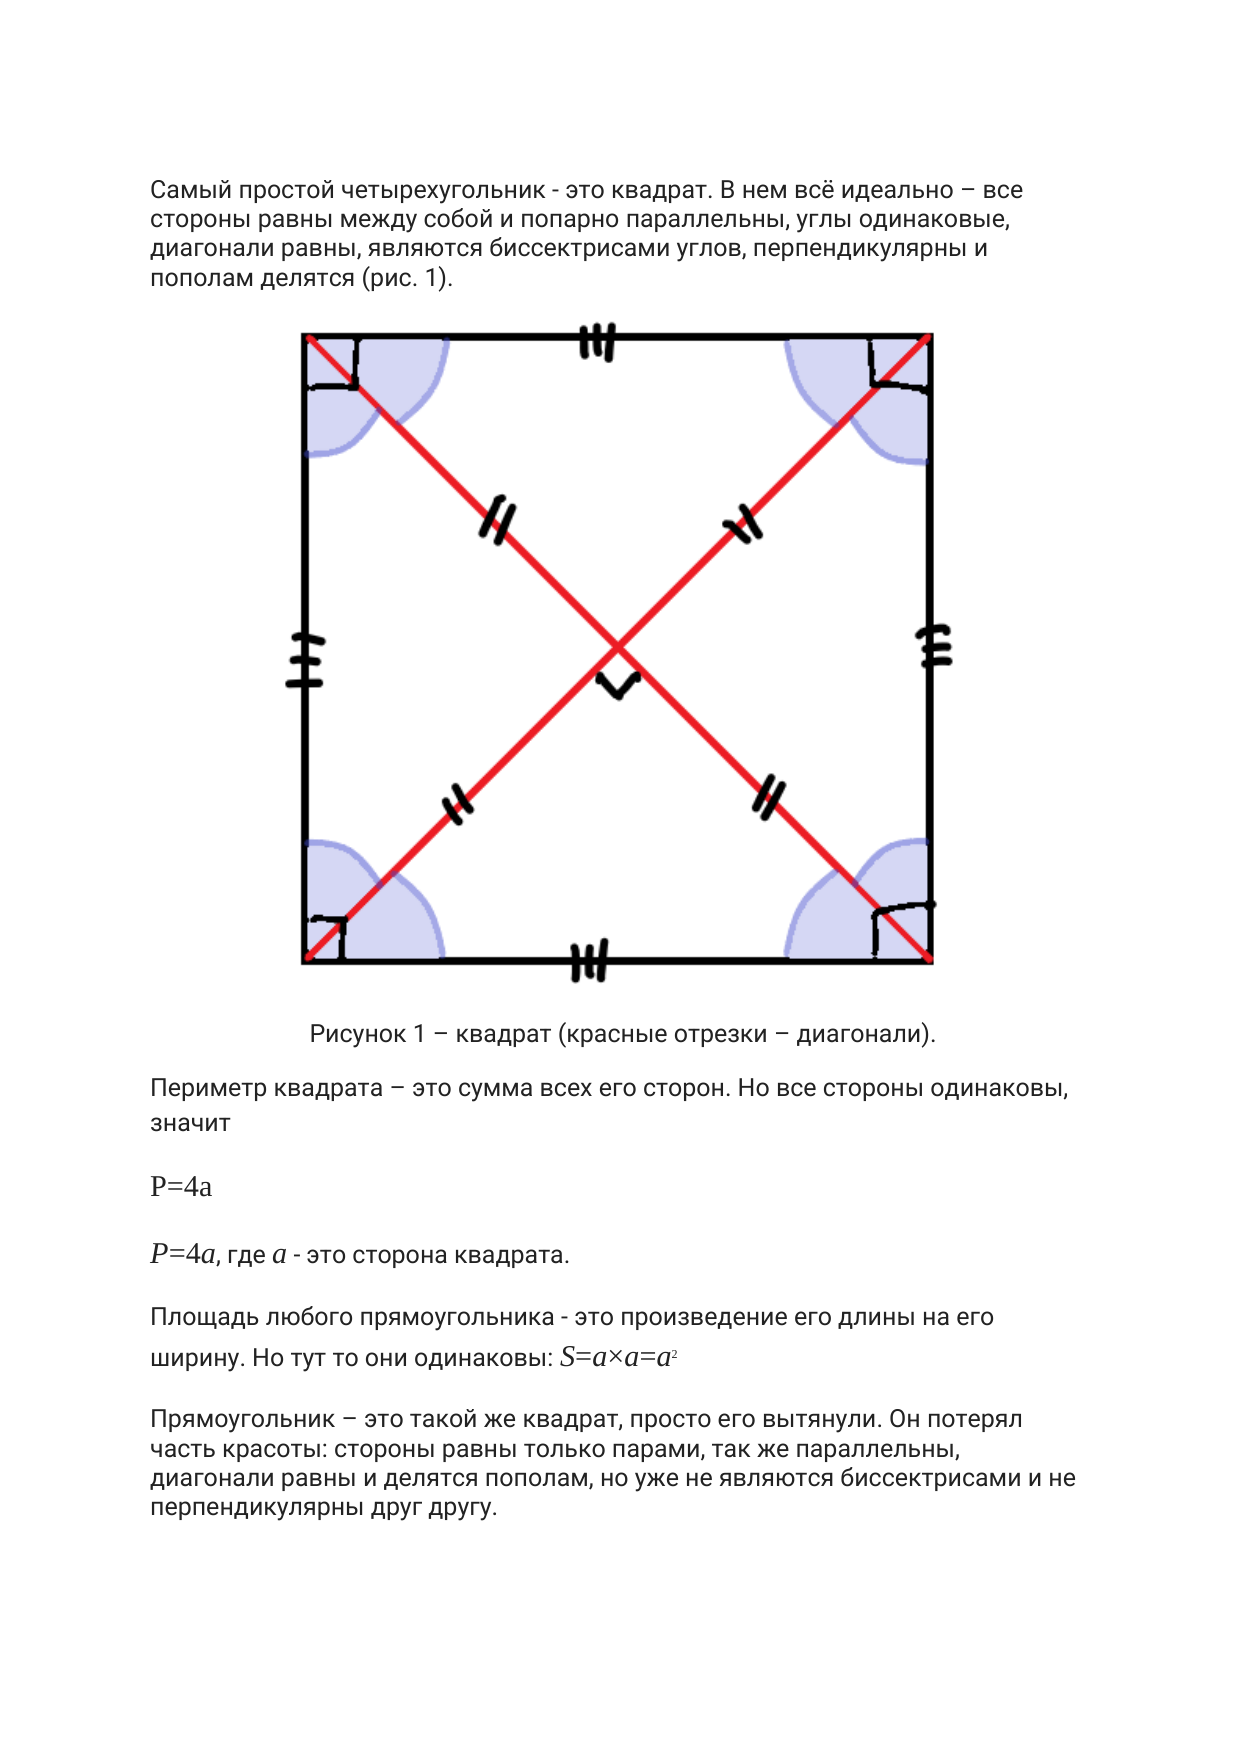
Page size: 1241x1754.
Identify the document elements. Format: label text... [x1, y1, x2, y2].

text P=4a, где a - это сторона квадрата. [150, 1235, 1090, 1270]
picture [281, 317, 959, 995]
text Рисунок 1 – квадрат (красные отрезки – диагонали). [150, 1019, 1090, 1048]
text P=4a [150, 1169, 1090, 1203]
text Площадь любого прямоугольника - это произведение его длины на его ширину. Но тут то они одинаковы: S=a×a=a2 [150, 1302, 1090, 1373]
text Периметр квадрата – это сумма всех его сторон. Но все стороны одинаковы, значит [150, 1073, 1090, 1138]
text Самый простой четырехугольник - это квадрат. В нем всё идеально – все стороны равны между собой и попарно параллельны, углы одинаковые, диагонали равны, являются биссектрисами углов, перпендикулярны и пополам делятся (рис. 1). [150, 175, 1090, 292]
text Прямоугольник – это такой же квадрат, просто его вытянули. Он потерял часть красоты: стороны равны только парами, так же параллельны, диагонали равны и делятся пополам, но уже не являются биссектрисами и не перпендикулярны друг другу. [150, 1404, 1090, 1522]
